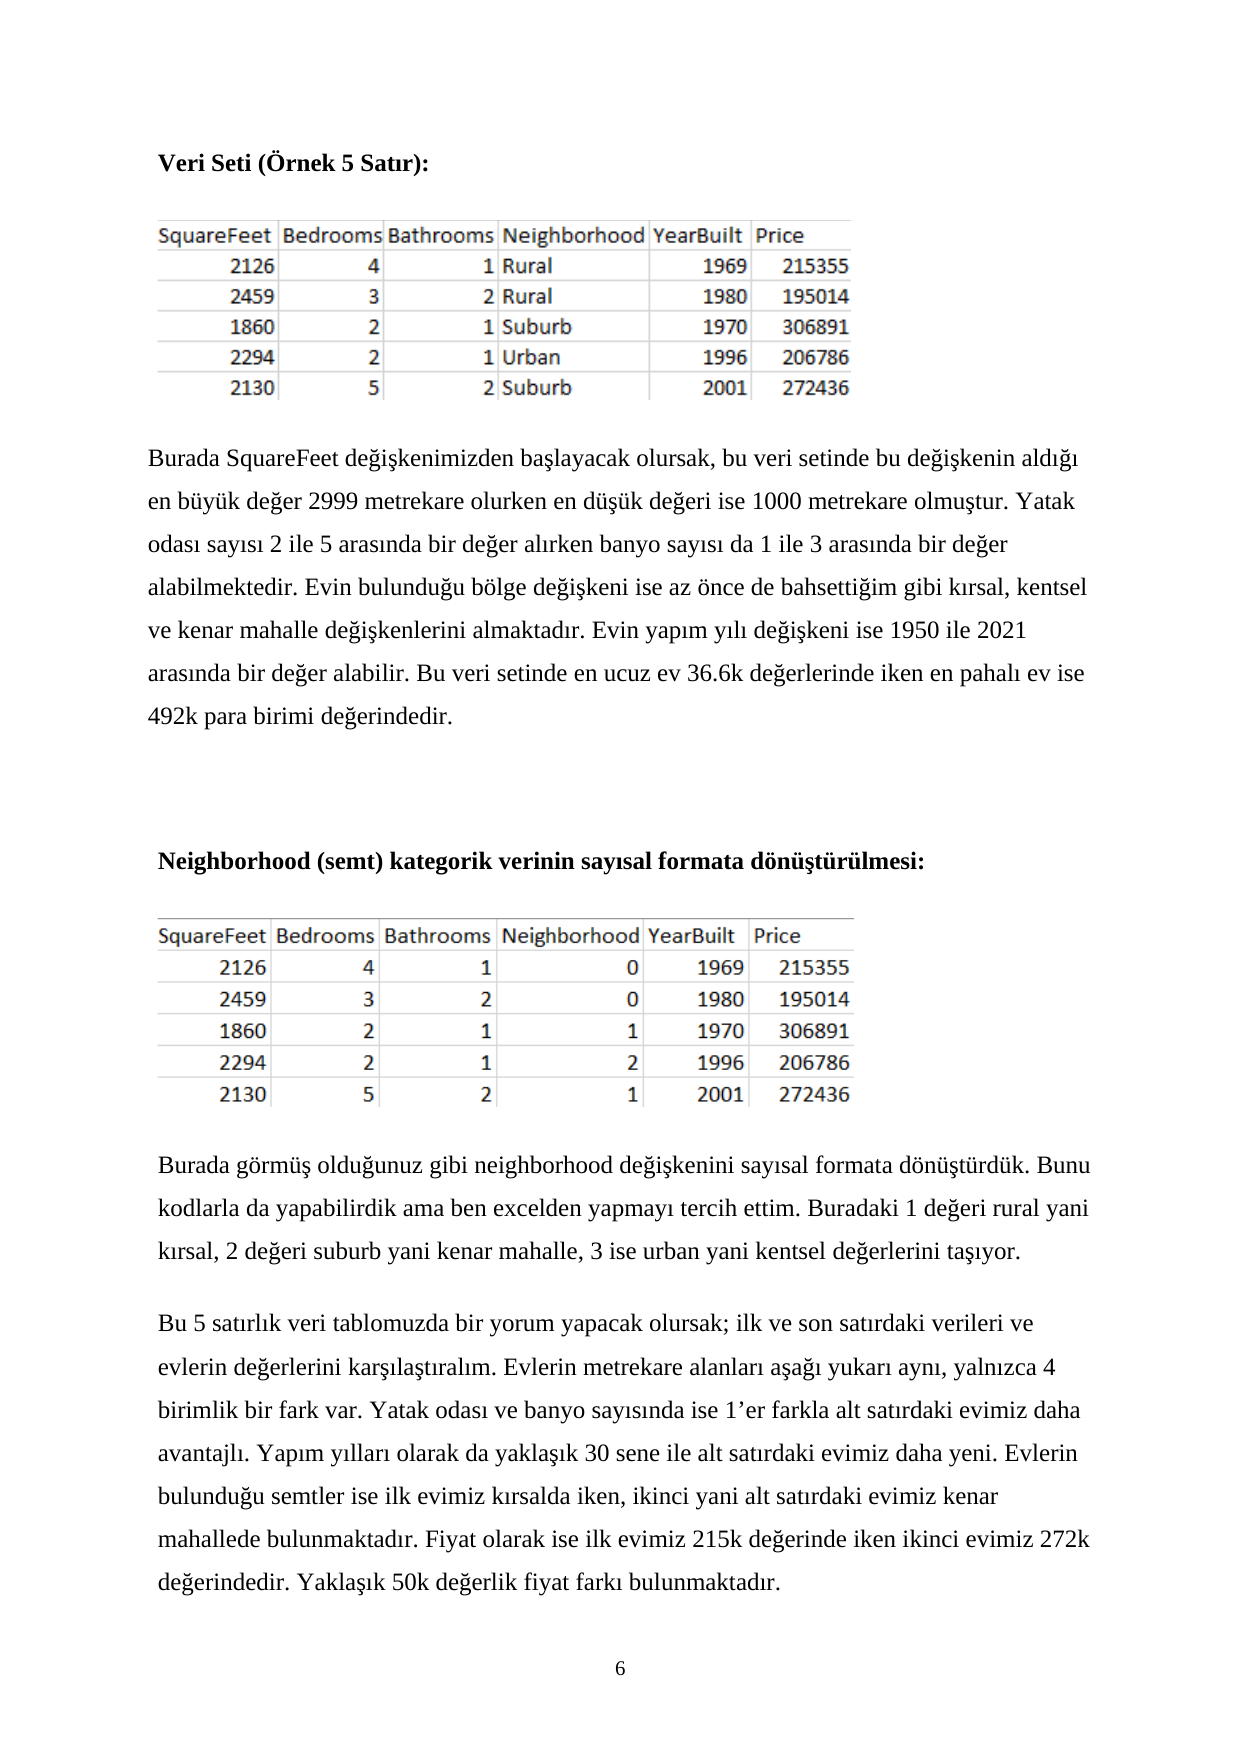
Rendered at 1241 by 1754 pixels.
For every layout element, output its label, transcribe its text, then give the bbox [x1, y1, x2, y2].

text Bu 5 satırlık veri tablomuzda bir yorum yapacak olursak; ilk ve son satırdaki verileri ve evlerin değerlerini karşılaştıralım. Evlerin metrekare alanları aşağı yukarı aynı, yalnızca 4 birimlik bir fark var. Yatak odası ve banyo sayısında ise 1’er farkla alt satırdaki evimiz daha avantajlı. Yapım yılları olarak da yaklaşık 30 sene ile alt satırdaki evimiz daha yeni. Evlerin bulunduğu semtler ise ilk evimiz kırsalda iken, ikinci yani alt satırdaki evimiz kenar mahallede bulunmaktadır. Fiyat olarak ise ilk evimiz 215k değerinde iken ikinci evimiz 272k değerindedir. Yaklaşık 50k değerlik fiyat farkı bulunmaktadır. [158, 1308, 1093, 1596]
text Veri Seti (Örnek 5 Satır): [158, 148, 1093, 176]
picture [157, 918, 854, 1107]
text Burada SquareFeet değişkenimizden başlayacak olursak, bu veri setinde bu değişkenin aldığı en büyük değer 2999 metrekare olurken en düşük değeri ise 1000 metrekare olmuştur. Yatak odası sayısı 2 ile 5 arasında bir değer alırken banyo sayısı da 1 ile 3 arasında bir değer alabilmektedir. Evin bulunduğu bölge değişkeni ise az önce de bahsettiğim gibi kırsal, kentsel ve kenar mahalle değişkenlerini almaktadır. Evin yapım yılı değişkeni ise 1950 ile 2021 arasında bir değer alabilir. Bu veri setinde en ucuz ev 36.6k değerlerinde iken en pahalı ev ise 492k para birimi değerindedir. [148, 443, 1093, 730]
text Burada görmüş olduğunuz gibi neighborhood değişkenini sayısal formata dönüştürdük. Bunu kodlarla da yapabilirdik ama ben excelden yapmayı tercih ettim. Buradaki 1 değeri rural yani kırsal, 2 değeri suburb yani kenar mahalle, 3 ise urban yani kentsel değerlerini taşıyor. [158, 1150, 1093, 1265]
text Neighborhood (semt) kategorik verinin sayısal formata dönüştürülmesi: [158, 846, 1093, 875]
picture [157, 220, 851, 400]
